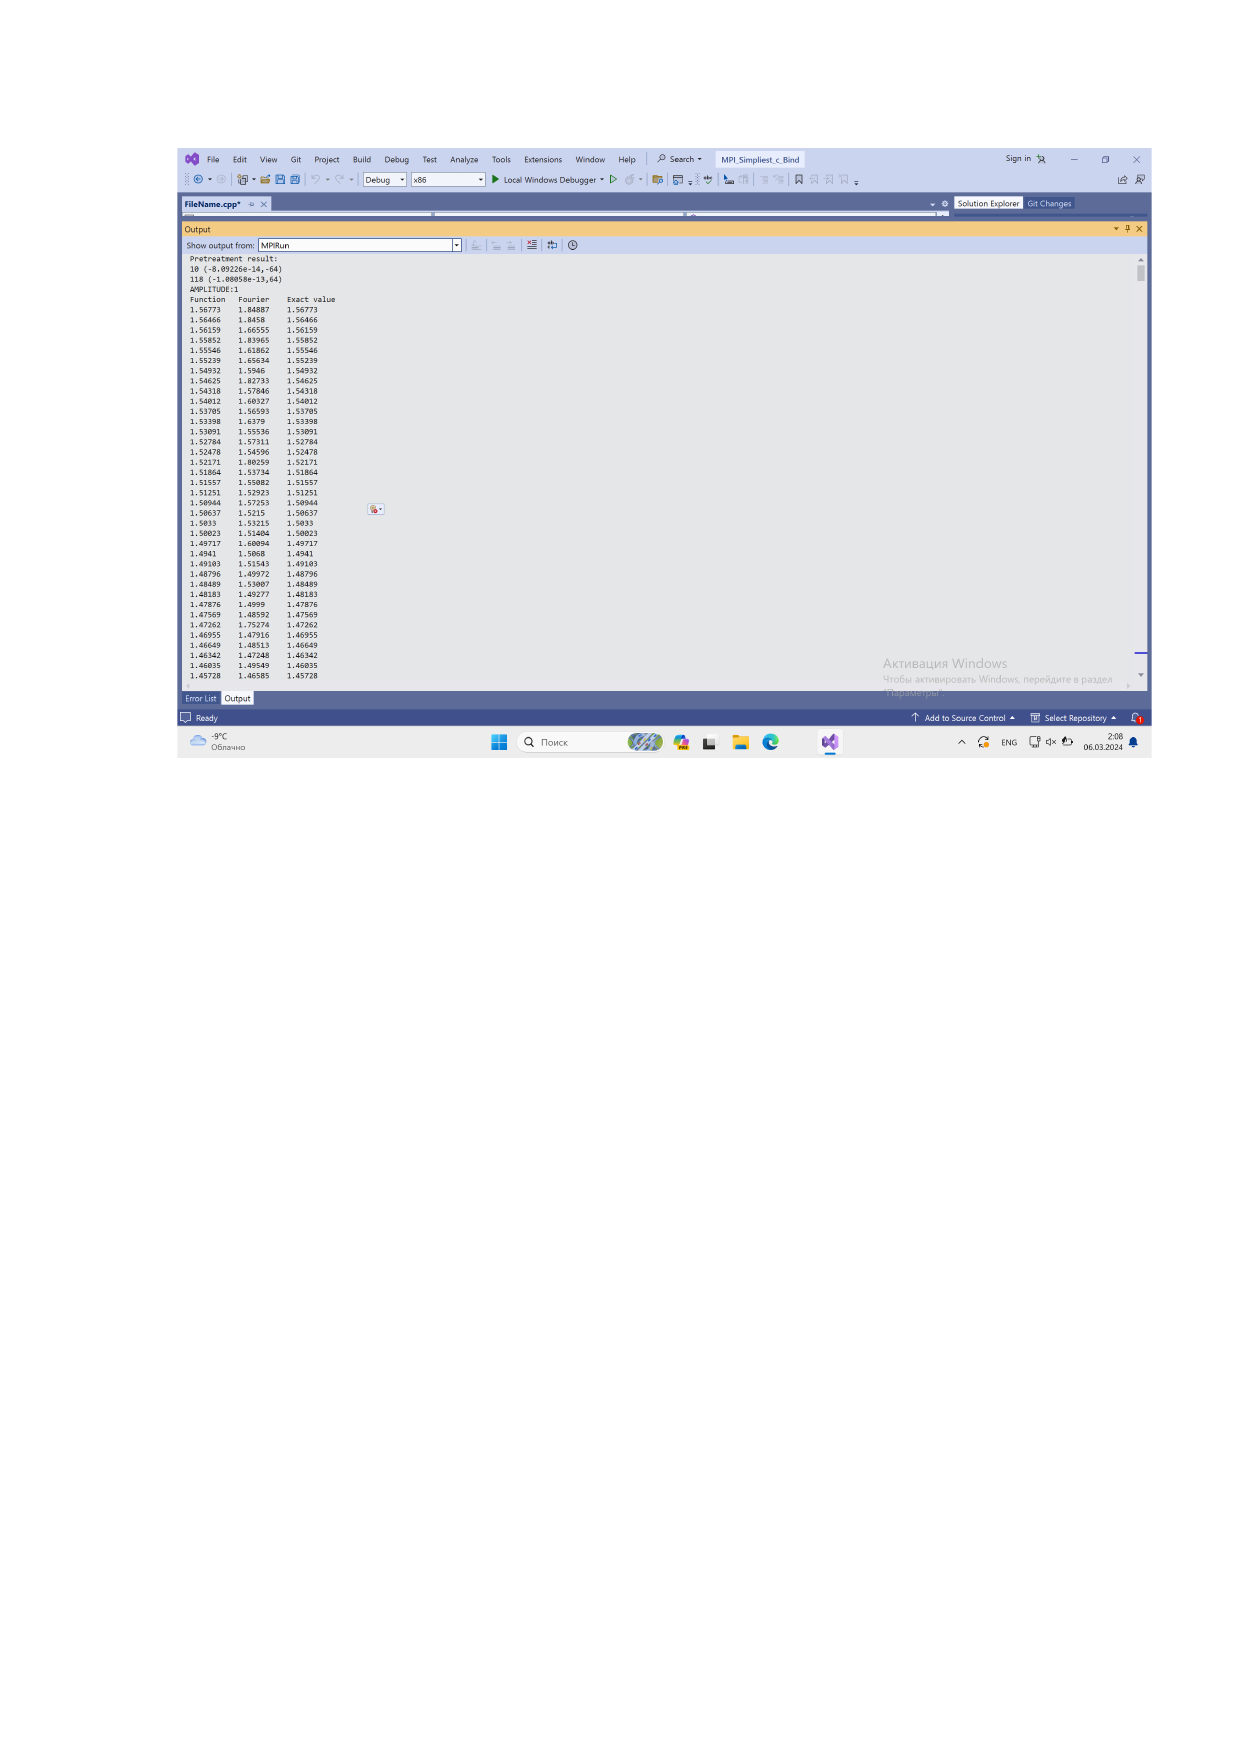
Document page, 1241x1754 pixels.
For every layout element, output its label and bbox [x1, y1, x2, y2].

picture [177, 148, 1152, 758]
